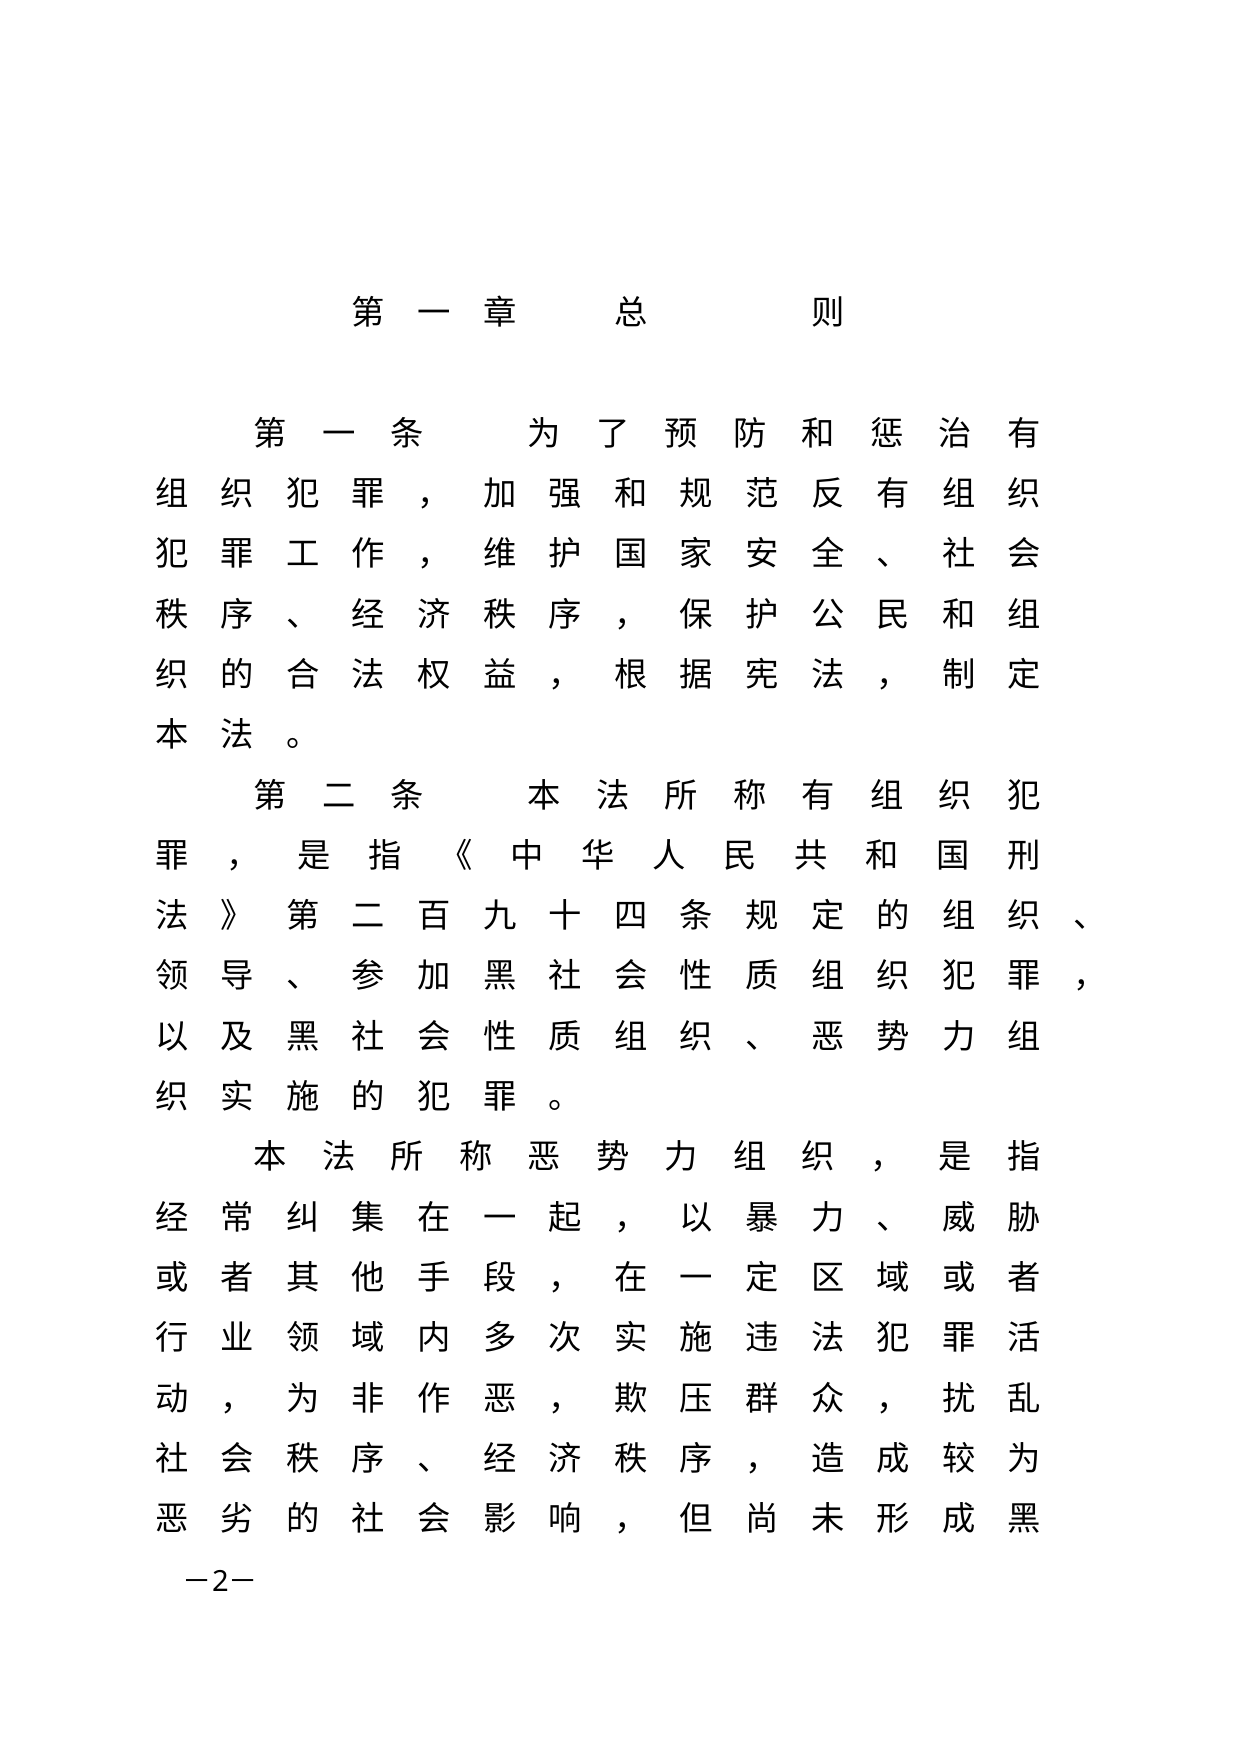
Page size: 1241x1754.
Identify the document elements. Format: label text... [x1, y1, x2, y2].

text 第二条 本法所称有组织犯罪，是指《中华人民共和国刑法》第二百九十四条规定的组织、领导、参加黑社会性质组织犯罪，以及黑社会性质组织、恶势力组织实施的犯罪。 [155, 762, 1073, 1124]
text 第一章 总 则 [155, 280, 1073, 340]
text 第一条 为了预防和惩治有组织犯罪，加强和规范反有组织犯罪工作，维护国家安全、社会秩序、经济秩序，保护公民和组织的合法权益，根据宪法，制定本法。 [155, 400, 1073, 762]
text 本法所称恶势力组织，是指经常纠集在一起，以暴力、威胁或者其他手段，在一定区域或者行业领域内多次实施违法犯罪活动，为非作恶，欺压群众，扰乱社会秩序、经济秩序，造成较为恶劣的社会影响，但尚未形成黑社会性质组织的犯罪组织。 [155, 1124, 1073, 1546]
